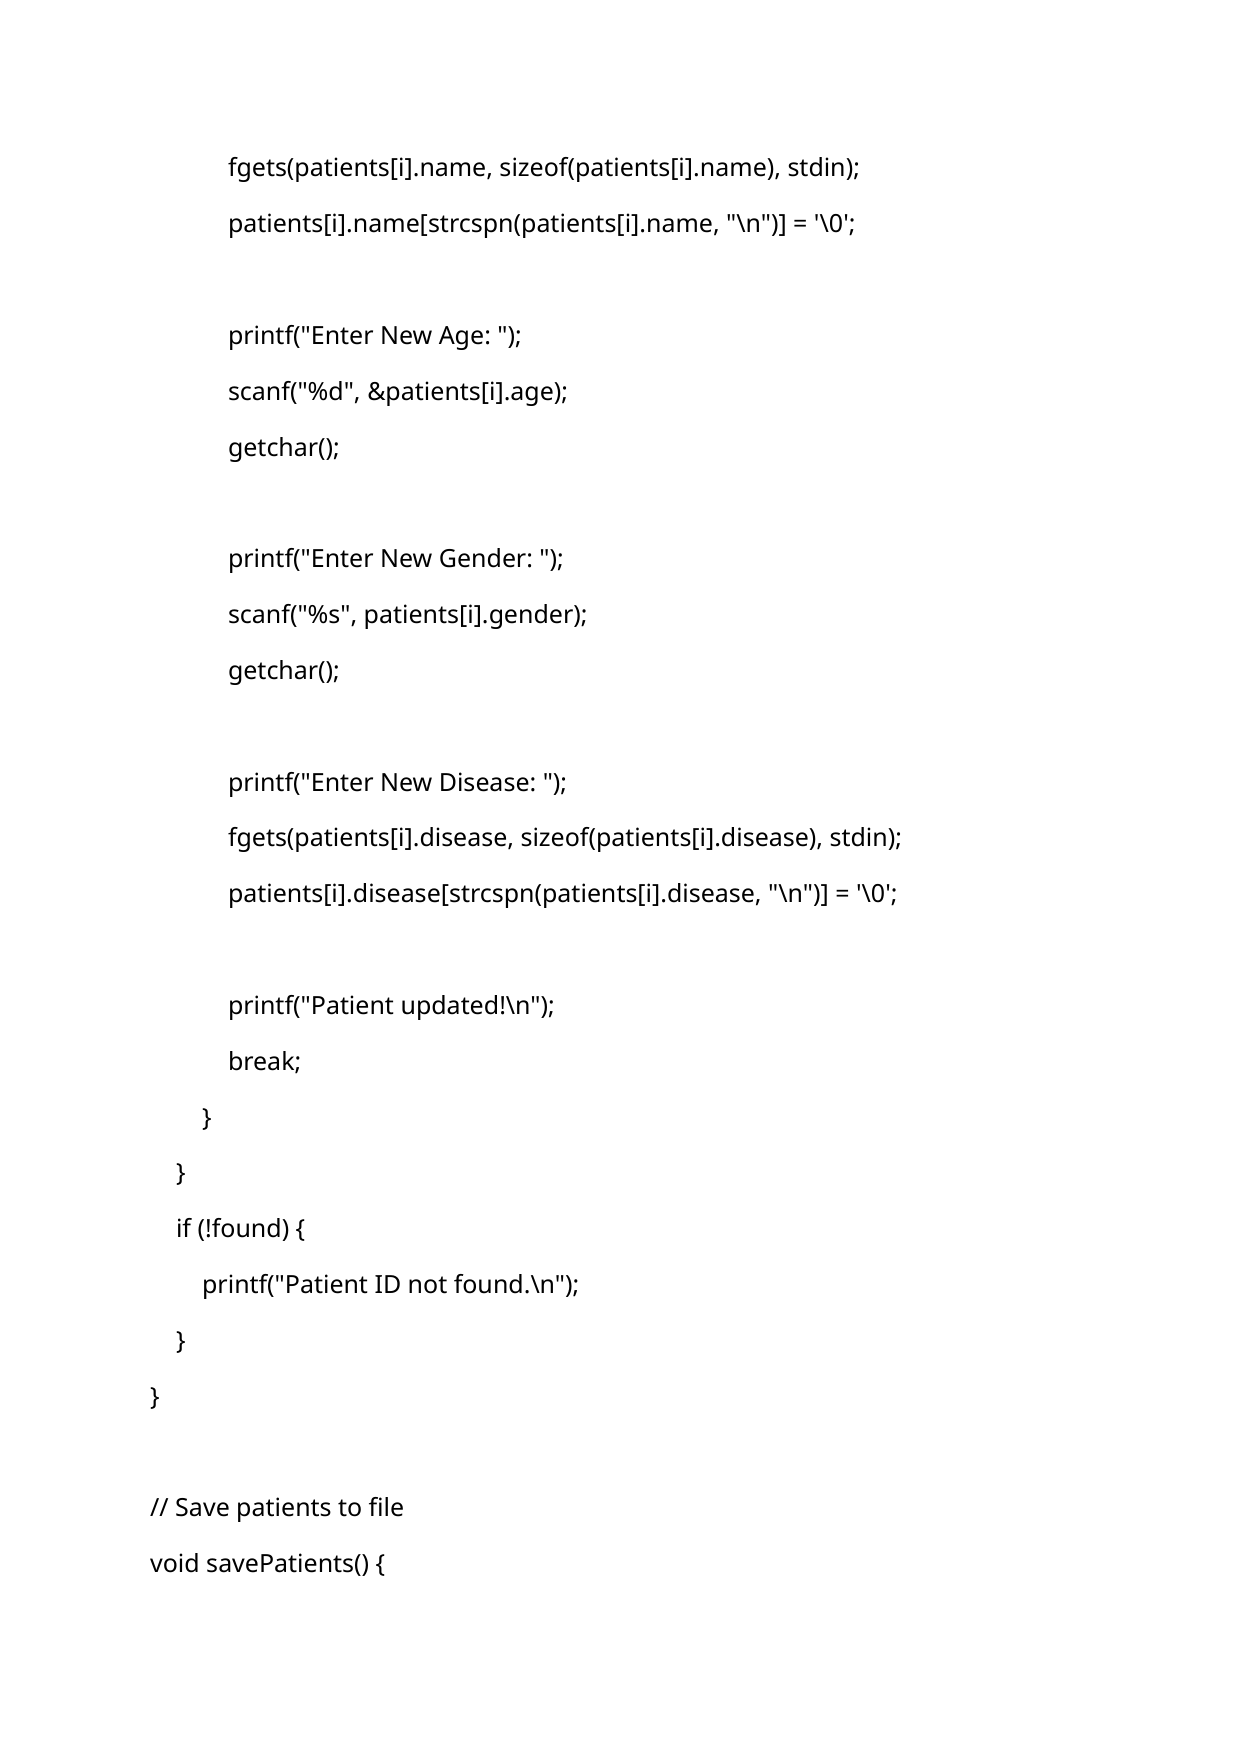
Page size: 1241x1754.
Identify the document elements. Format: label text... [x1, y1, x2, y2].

text } [150, 1322, 1090, 1357]
text printf("Enter New Age: "); [150, 317, 1090, 352]
text void savePatients() { [150, 1546, 1090, 1580]
text scanf("%s", patients[i].gender); [150, 597, 1090, 631]
text patients[i].disease[strcspn(patients[i].disease, "\n")] = '\0'; [150, 876, 1090, 910]
text printf("Patient updated!\n"); [150, 987, 1090, 1022]
text if (!found) { [150, 1211, 1090, 1245]
text printf("Enter New Disease: "); [150, 764, 1090, 798]
text printf("Enter New Gender: "); [150, 541, 1090, 575]
text } [150, 1155, 1090, 1189]
text break; [150, 1043, 1090, 1077]
text printf("Patient ID not found.\n"); [150, 1267, 1090, 1301]
text getchar(); [150, 652, 1090, 687]
text } [150, 1099, 1090, 1133]
text getchar(); [150, 429, 1090, 463]
text scanf("%d", &patients[i].age); [150, 373, 1090, 407]
text fgets(patients[i].disease, sizeof(patients[i].disease), stdin); [150, 820, 1090, 854]
text fgets(patients[i].name, sizeof(patients[i].name), stdin); [150, 150, 1090, 184]
text patients[i].name[strcspn(patients[i].name, "\n")] = '\0'; [150, 206, 1090, 240]
text // Save patients to file [150, 1490, 1090, 1524]
text } [150, 1378, 1090, 1412]
